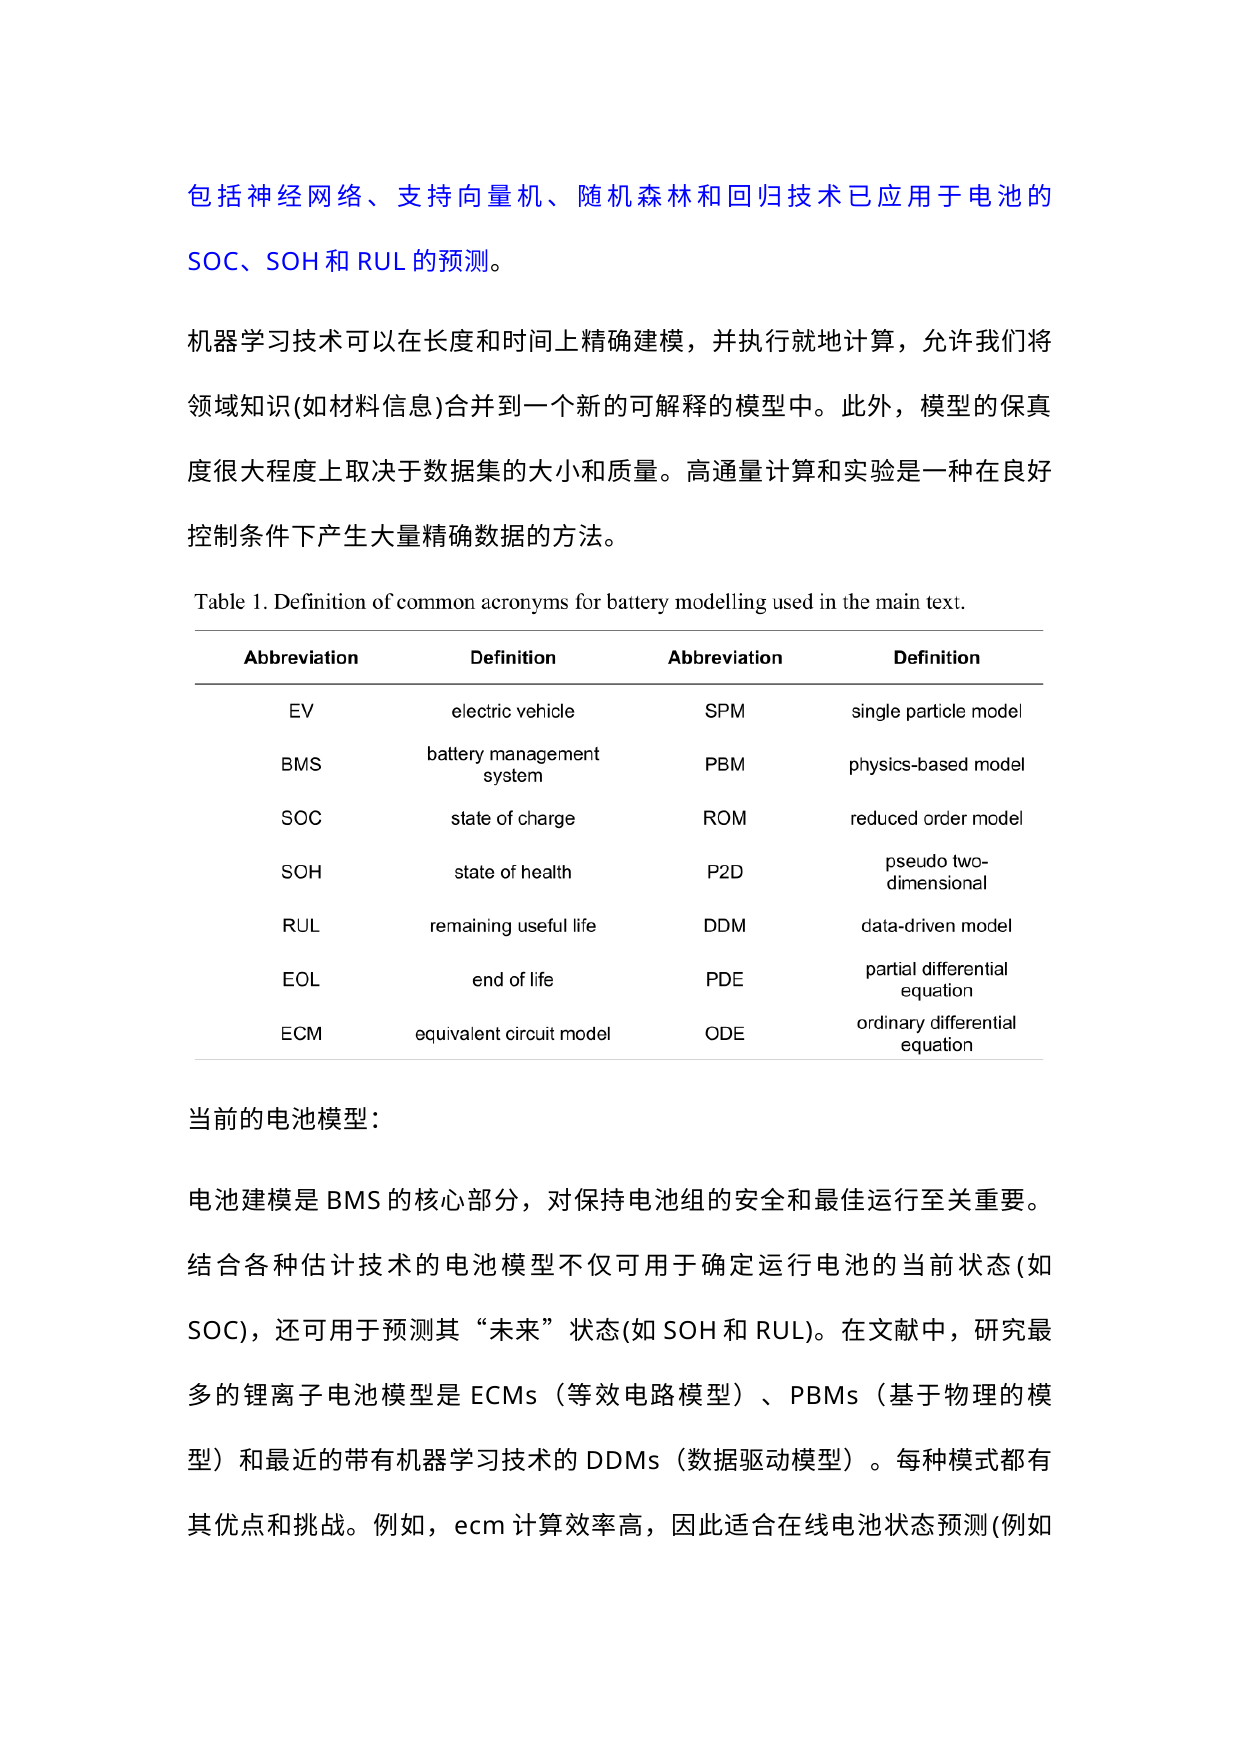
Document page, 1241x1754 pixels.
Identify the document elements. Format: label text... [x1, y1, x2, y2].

picture [187, 582, 1052, 1060]
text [187, 1166, 1053, 1556]
text 机器学习技术可以在长度和时间上精确建模，并执行就地计算，允许我们将领域知识(如材料信息)合并到一个新的可解释的模型中。此外，模型的保真度很大程度上取决于数据集的大小和质量。高通量计算和实验是一种在良好控制条件下产生大量精确数据的方法。 [187, 307, 1053, 567]
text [187, 162, 1053, 292]
text 当前的电池模型： [187, 1085, 1053, 1150]
